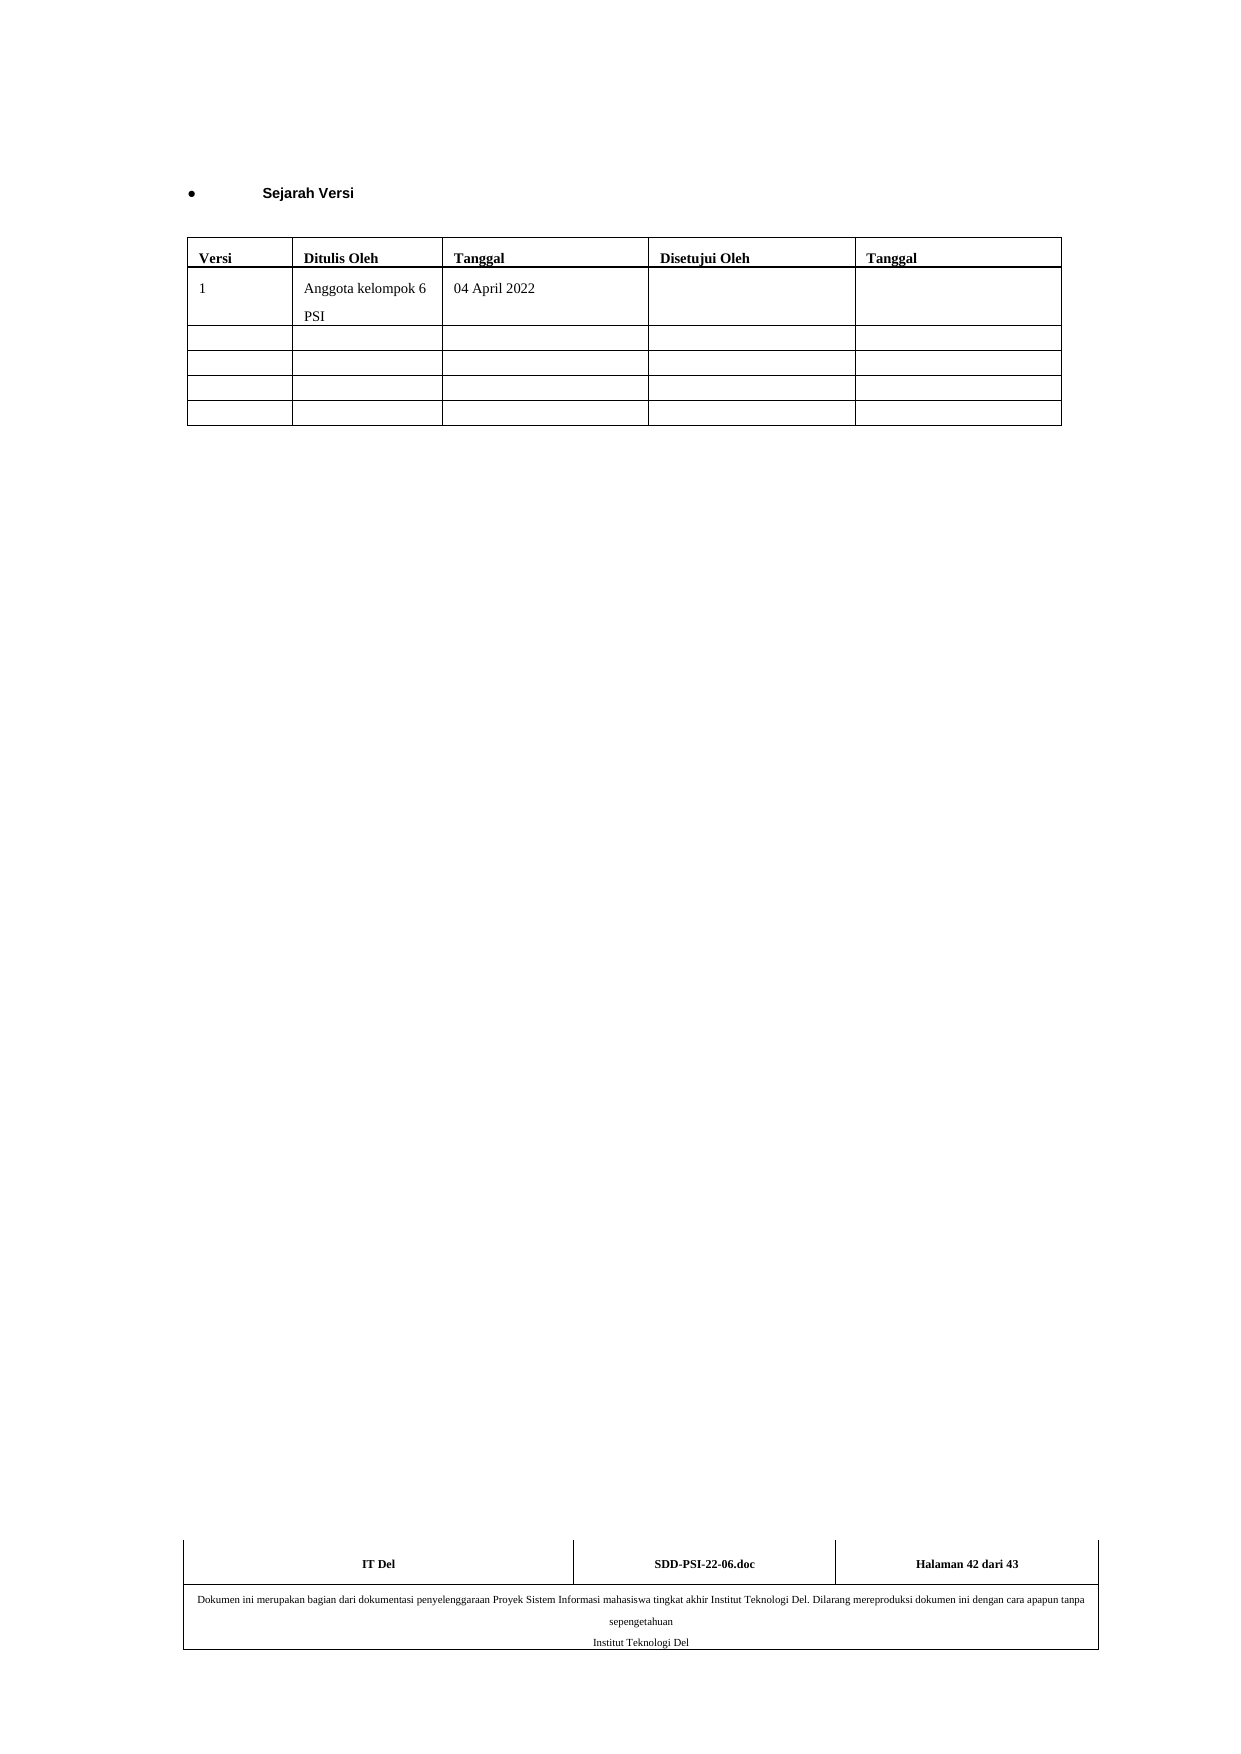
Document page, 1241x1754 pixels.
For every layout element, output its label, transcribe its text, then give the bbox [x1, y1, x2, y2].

table_header Ditulis Oleh [293, 238, 442, 266]
table_cell Anggota kelompok 6 PSI [293, 268, 442, 325]
table_cell [649, 401, 855, 425]
table_cell [188, 376, 292, 400]
table_cell [856, 351, 1061, 375]
table_cell [443, 401, 648, 425]
table_cell [443, 351, 648, 375]
table_cell [856, 401, 1061, 425]
table_header Tanggal [856, 238, 1061, 266]
table_header Versi [188, 238, 292, 266]
table_cell [649, 326, 855, 350]
table_cell [649, 268, 855, 325]
table_cell [649, 376, 855, 400]
table_header Tanggal [443, 238, 648, 266]
table_cell [188, 351, 292, 375]
table_header Disetujui Oleh [649, 238, 855, 266]
table_cell [293, 376, 442, 400]
table_cell [188, 401, 292, 425]
table_cell [856, 268, 1061, 325]
table_cell 04 April 2022 [443, 268, 648, 325]
table_cell [856, 376, 1061, 400]
table_cell [293, 351, 442, 375]
table_cell [188, 326, 292, 350]
table_cell [293, 326, 442, 350]
table_cell [293, 401, 442, 425]
table_cell [443, 326, 648, 350]
table_cell [649, 351, 855, 375]
subtitle Sejarah Versi [187, 173, 1092, 201]
table_cell [443, 376, 648, 400]
table_cell [856, 326, 1061, 350]
table_cell 1 [188, 268, 292, 325]
